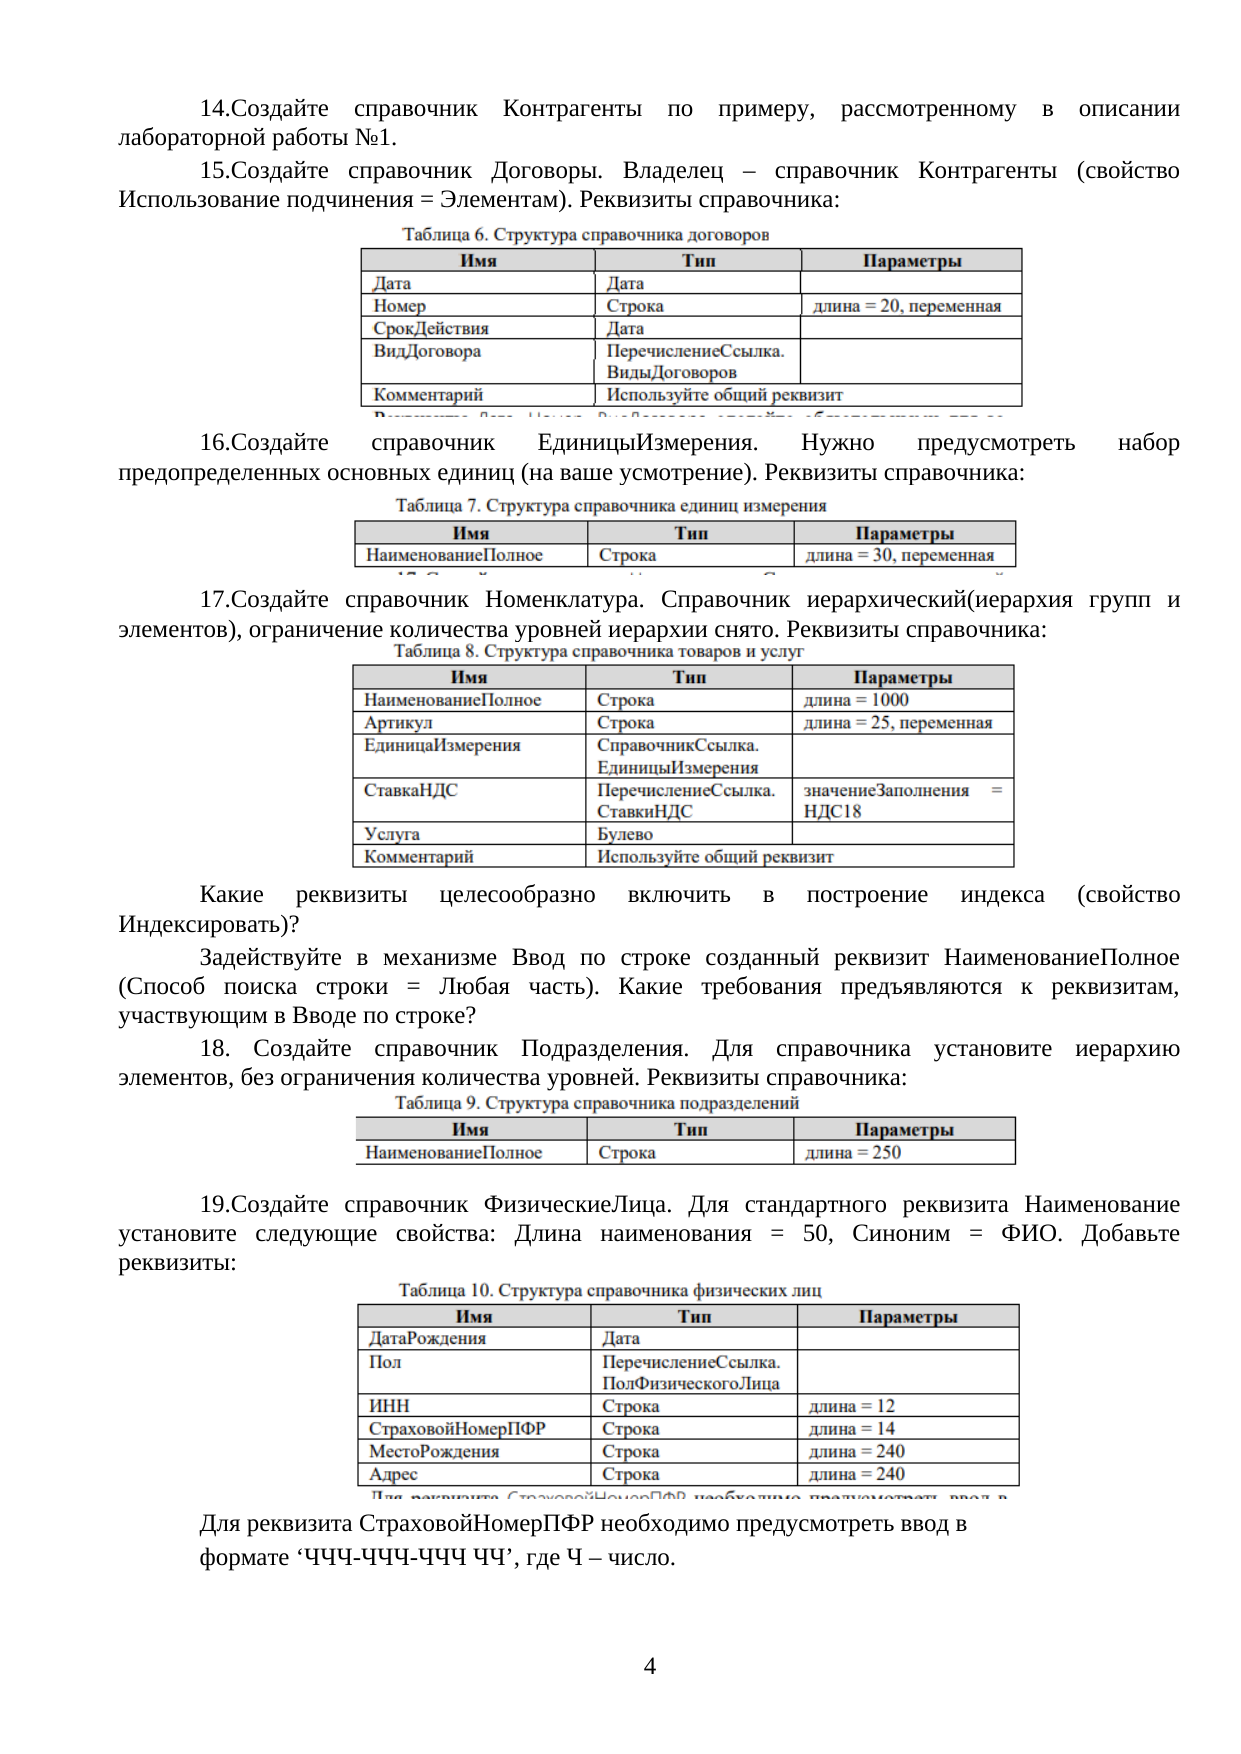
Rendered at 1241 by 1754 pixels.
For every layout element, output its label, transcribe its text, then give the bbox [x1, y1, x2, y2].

text Для реквизита СтраховойНомерПФР необходимо предусмотреть ввод в [118, 1504, 1181, 1538]
text 14.Создайте справочник Контрагенты по примеру, рассмотренному в описании лабораторной работы №1. [118, 89, 1181, 151]
picture [355, 1091, 1025, 1179]
text 16.Создайте справочник ЕдиницыИзмерения. Нужно предусмотреть набор предопределенных основных единиц (на ваше усмотрение). Реквизиты справочника: [118, 423, 1181, 486]
picture [350, 642, 1031, 869]
text 19.Создайте справочник ФизическиеЛица. Для стандартного реквизита Наименование установите следующие свойства: Длина наименования = 50, Синоним = ФИО. Добавьте реквизиты: [118, 1185, 1181, 1276]
text Какие реквизиты целесообразно включить в построение индекса (свойство Индексировать)? [118, 875, 1181, 938]
text 17.Создайте справочник Номенклатура. Справочник иерархический(иерархия групп и элементов), ограничение количества уровней иерархии снято. Реквизиты справочника: [118, 581, 1181, 643]
picture [342, 485, 1039, 575]
text 15.Создайте справочник Договоры. Владелец – справочник Контрагенты (свойство Использование подчинения = Элементам). Реквизиты справочника: [118, 151, 1181, 213]
text 18. Создайте справочник Подразделения. Для справочника установите иерархию элементов, без ограничения количества уровней. Реквизиты справочника: [118, 1029, 1181, 1091]
picture [355, 1275, 1025, 1499]
text формате ‘ЧЧЧ-ЧЧЧ-ЧЧЧ ЧЧ’, где Ч – число. [118, 1538, 1181, 1572]
picture [337, 213, 1044, 417]
text Задействуйте в механизме Ввод по строке созданный реквизит НаименованиеПолное (Способ поиска строки = Любая часть). Какие требования предъявляются к реквизитам, участвующим в Вводе по строке? [118, 938, 1181, 1029]
